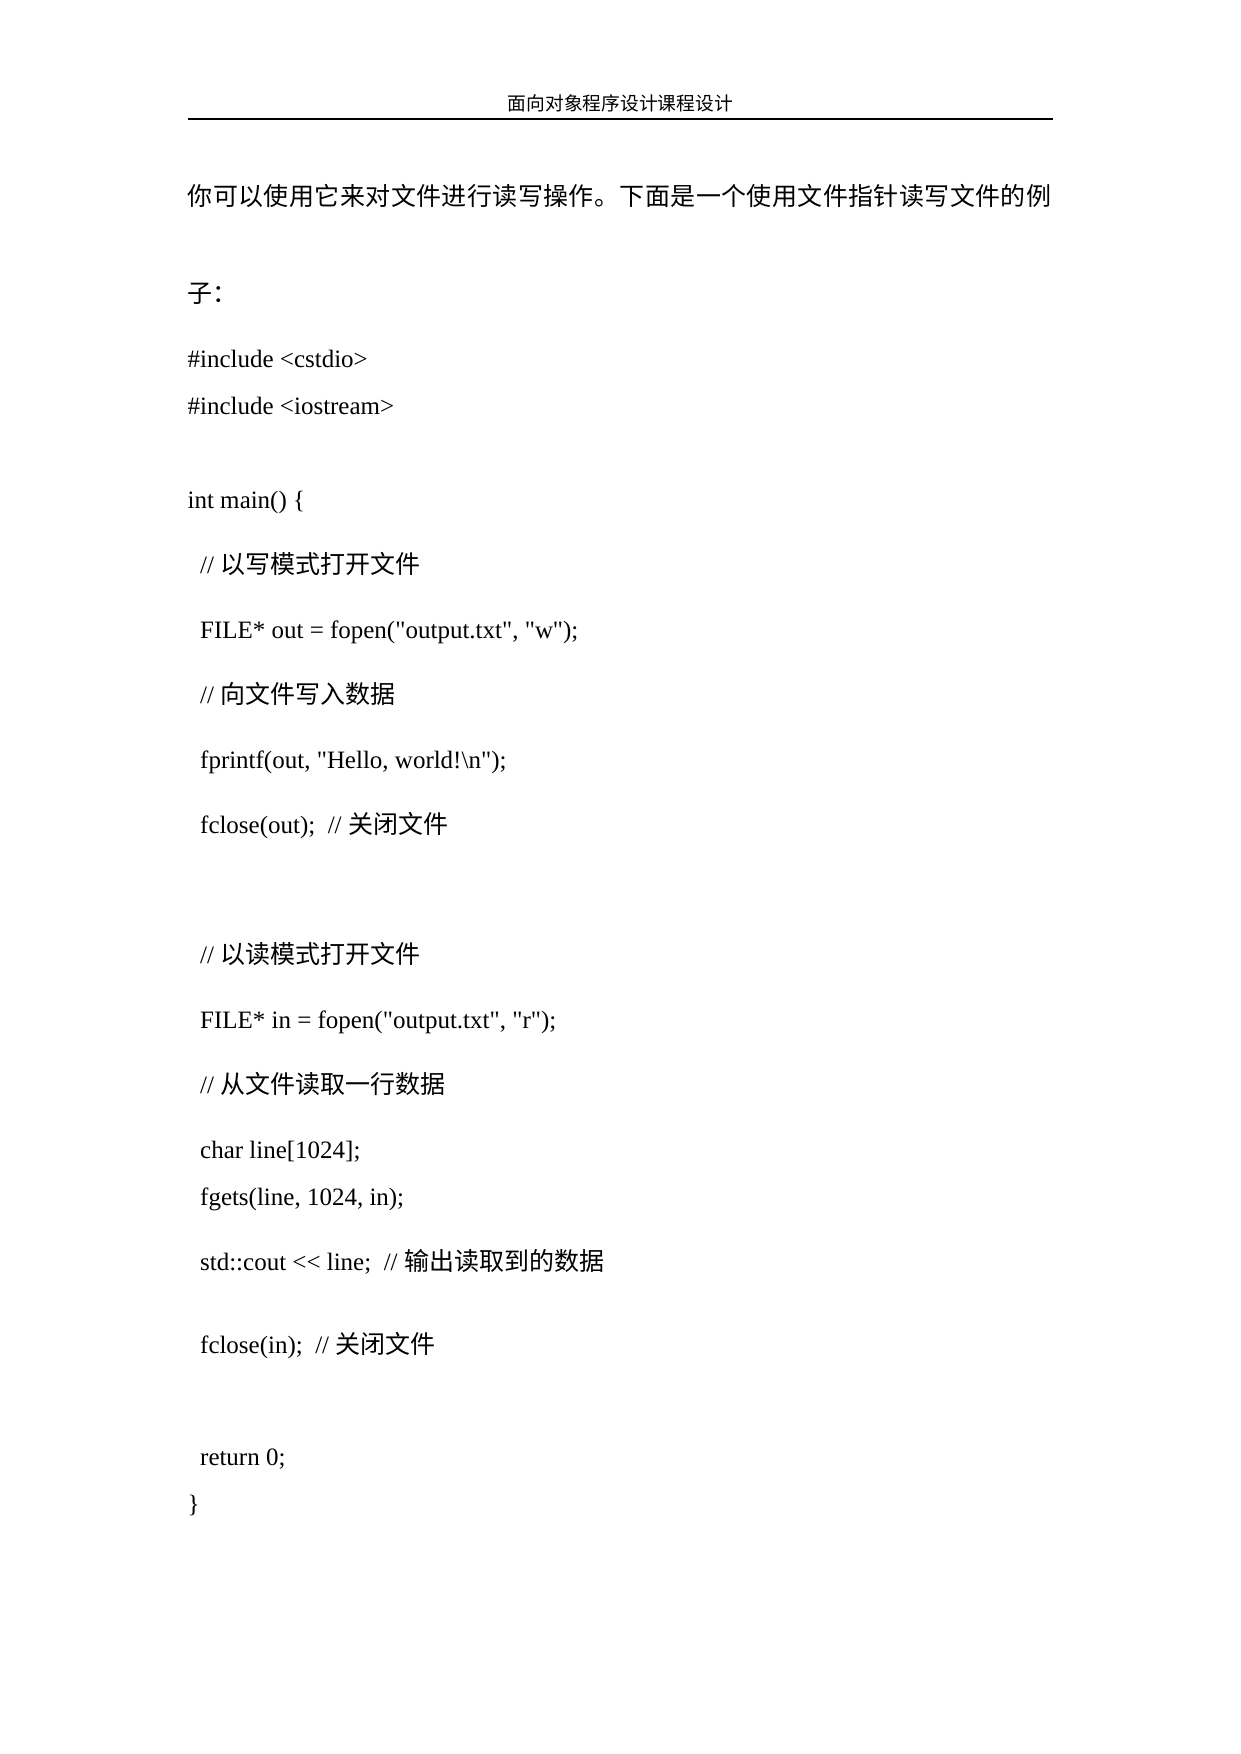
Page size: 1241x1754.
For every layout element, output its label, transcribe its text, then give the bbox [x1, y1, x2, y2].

text FILE* in = fopen("output.txt", "r"); [187, 1003, 1053, 1036]
text #include <cstdio> [187, 343, 1053, 375]
text int main() { [187, 483, 1053, 516]
text // 以读模式打开文件 [187, 920, 1053, 985]
text // 从文件读取一行数据 [187, 1050, 1053, 1115]
text return 0; [187, 1440, 1053, 1473]
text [187, 162, 1053, 324]
text #include <iostream> [187, 389, 1053, 422]
text fprintf(out, "Hello, world!\n"); [187, 743, 1053, 776]
text std::cout << line; // 输出读取到的数据 [187, 1227, 1053, 1292]
text // 以写模式打开文件 [187, 530, 1053, 595]
text FILE* out = fopen("output.txt", "w"); [187, 613, 1053, 646]
text char line[1024]; [187, 1133, 1053, 1166]
text } [187, 1487, 1053, 1519]
text fgets(line, 1024, in); [187, 1180, 1053, 1213]
text // 向文件写入数据 [187, 660, 1053, 725]
text fclose(in); // 关闭文件 [187, 1310, 1053, 1375]
text fclose(out); // 关闭文件 [187, 790, 1053, 855]
